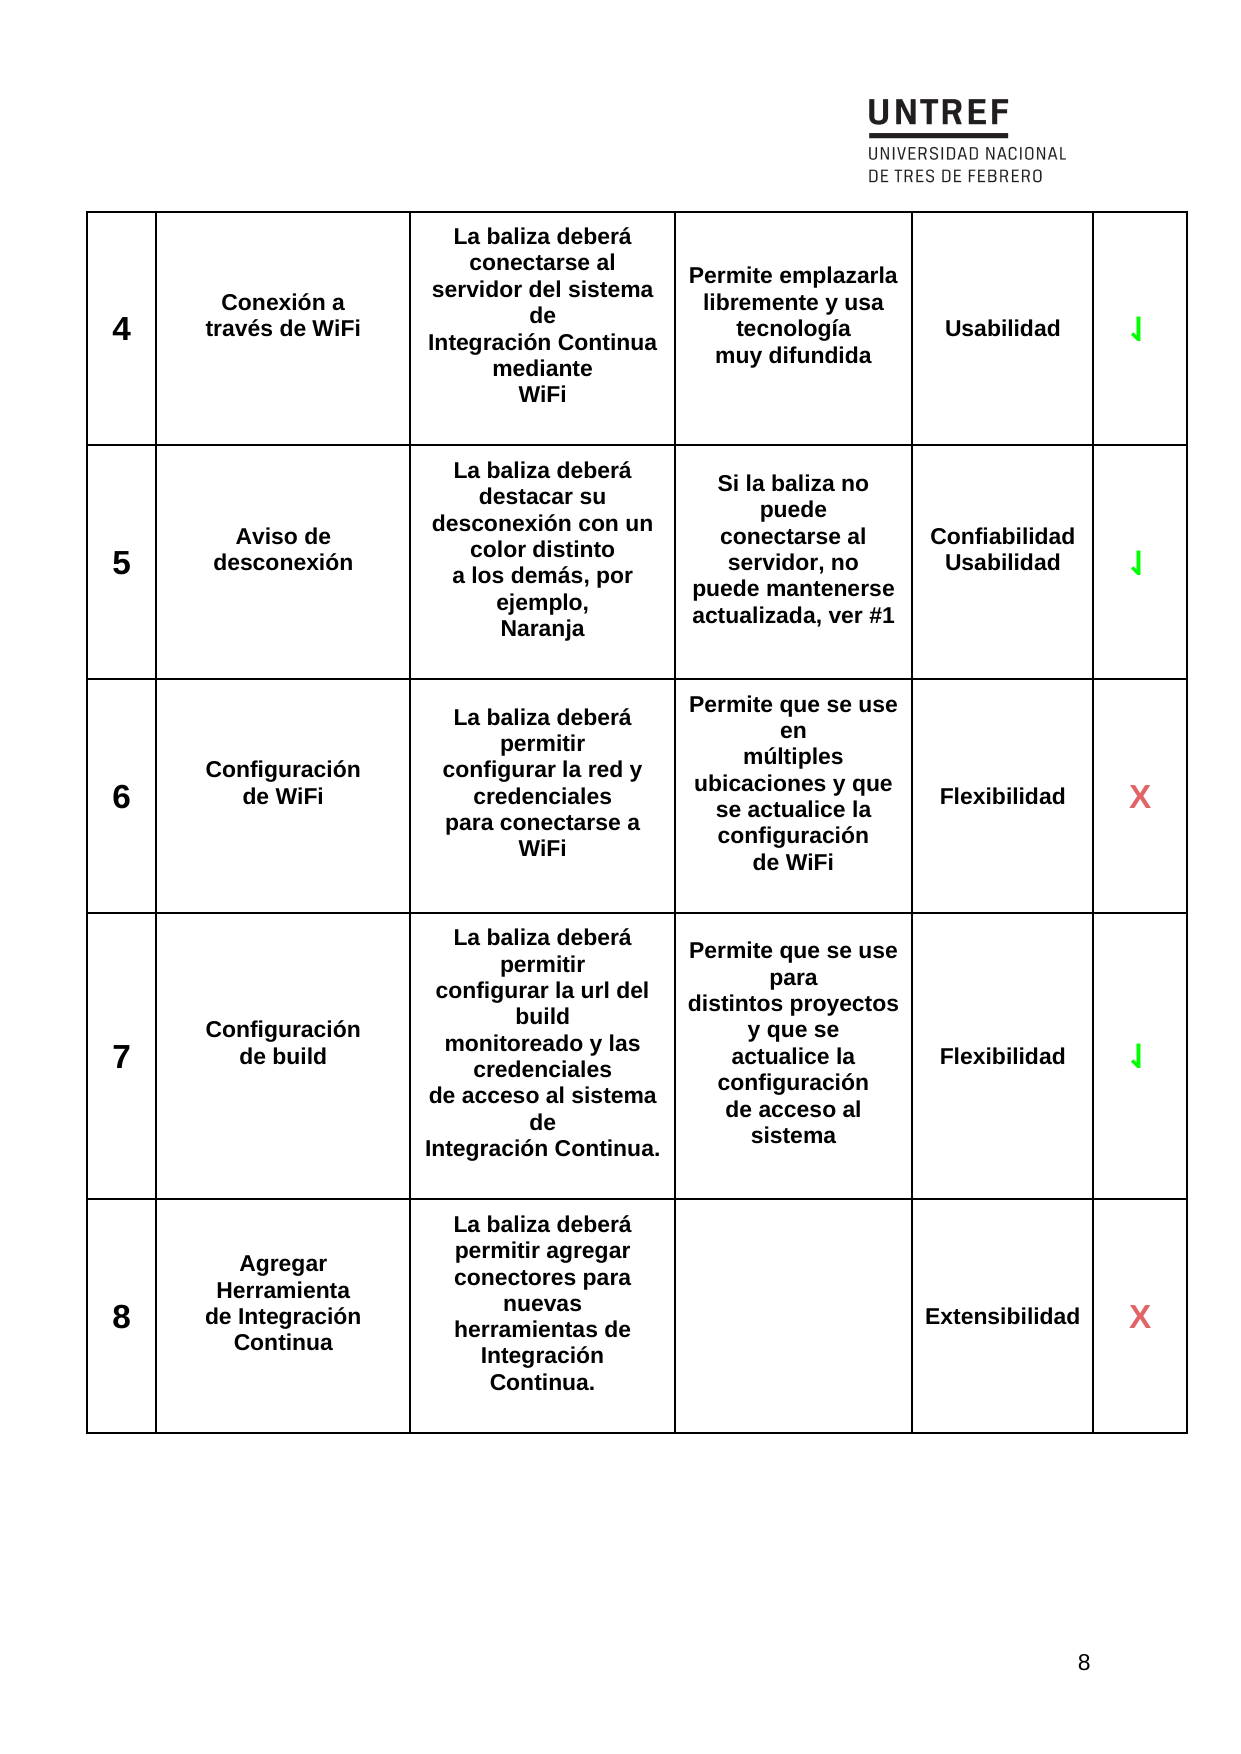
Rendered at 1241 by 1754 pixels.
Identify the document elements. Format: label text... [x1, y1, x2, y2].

table_cell Aviso de desconexión [157, 446, 409, 678]
table_cell ⇃ [1094, 914, 1186, 1198]
table_cell ⇃ [1094, 446, 1186, 678]
table_cell 7 [88, 914, 155, 1198]
table_cell 5 [88, 446, 155, 678]
table_cell La baliza deberá permitir configurar la red y credenciales para conectarse a WiFi [411, 680, 674, 912]
table_cell Permite emplazarla libremente y usa tecnología muy difundida [676, 213, 911, 444]
table_cell Si la baliza no puede conectarse al servidor, no puede mantenerse actualizada, ver #1 [676, 446, 911, 678]
picture [844, 75, 1091, 207]
table_cell Flexibilidad [913, 914, 1092, 1198]
table_cell Permite que se use en múltiples ubicaciones y que se actualice la configuración de WiFi [676, 680, 911, 912]
table_cell X [1094, 1200, 1186, 1432]
table_cell La baliza deberá destacar su desconexión con un color distinto a los demás, por ejemplo, Naranja [411, 446, 674, 678]
table_cell Extensibilidad [913, 1200, 1092, 1432]
table_cell Flexibilidad [913, 680, 1092, 912]
table_cell Agregar Herramienta de Integración Continua [157, 1200, 409, 1432]
table_cell Configuración de build [157, 914, 409, 1198]
table_cell 4 [88, 213, 155, 444]
table_cell Configuración de WiFi [157, 680, 409, 912]
table_cell Confiabilidad Usabilidad [913, 446, 1092, 678]
table_cell La baliza deberá conectarse al servidor del sistema de Integración Continua mediante WiFi [411, 213, 674, 444]
table_cell Conexión a través de WiFi [157, 213, 409, 444]
table_cell Permite que se use para distintos proyectos y que se actualice la configuración de acceso al sistema [676, 914, 911, 1198]
table_cell 8 [88, 1200, 155, 1432]
table_cell 6 [88, 680, 155, 912]
table_cell X [1094, 680, 1186, 912]
table_cell ⇃ [1094, 213, 1186, 444]
table_cell Usabilidad [913, 213, 1092, 444]
table_cell [676, 1200, 911, 1432]
table_cell La baliza deberá permitir configurar la url del build monitoreado y las credenciales de acceso al sistema de Integración Continua. [411, 914, 674, 1198]
table_cell La baliza deberá permitir agregar conectores para nuevas herramientas de Integración Continua. [411, 1200, 674, 1432]
